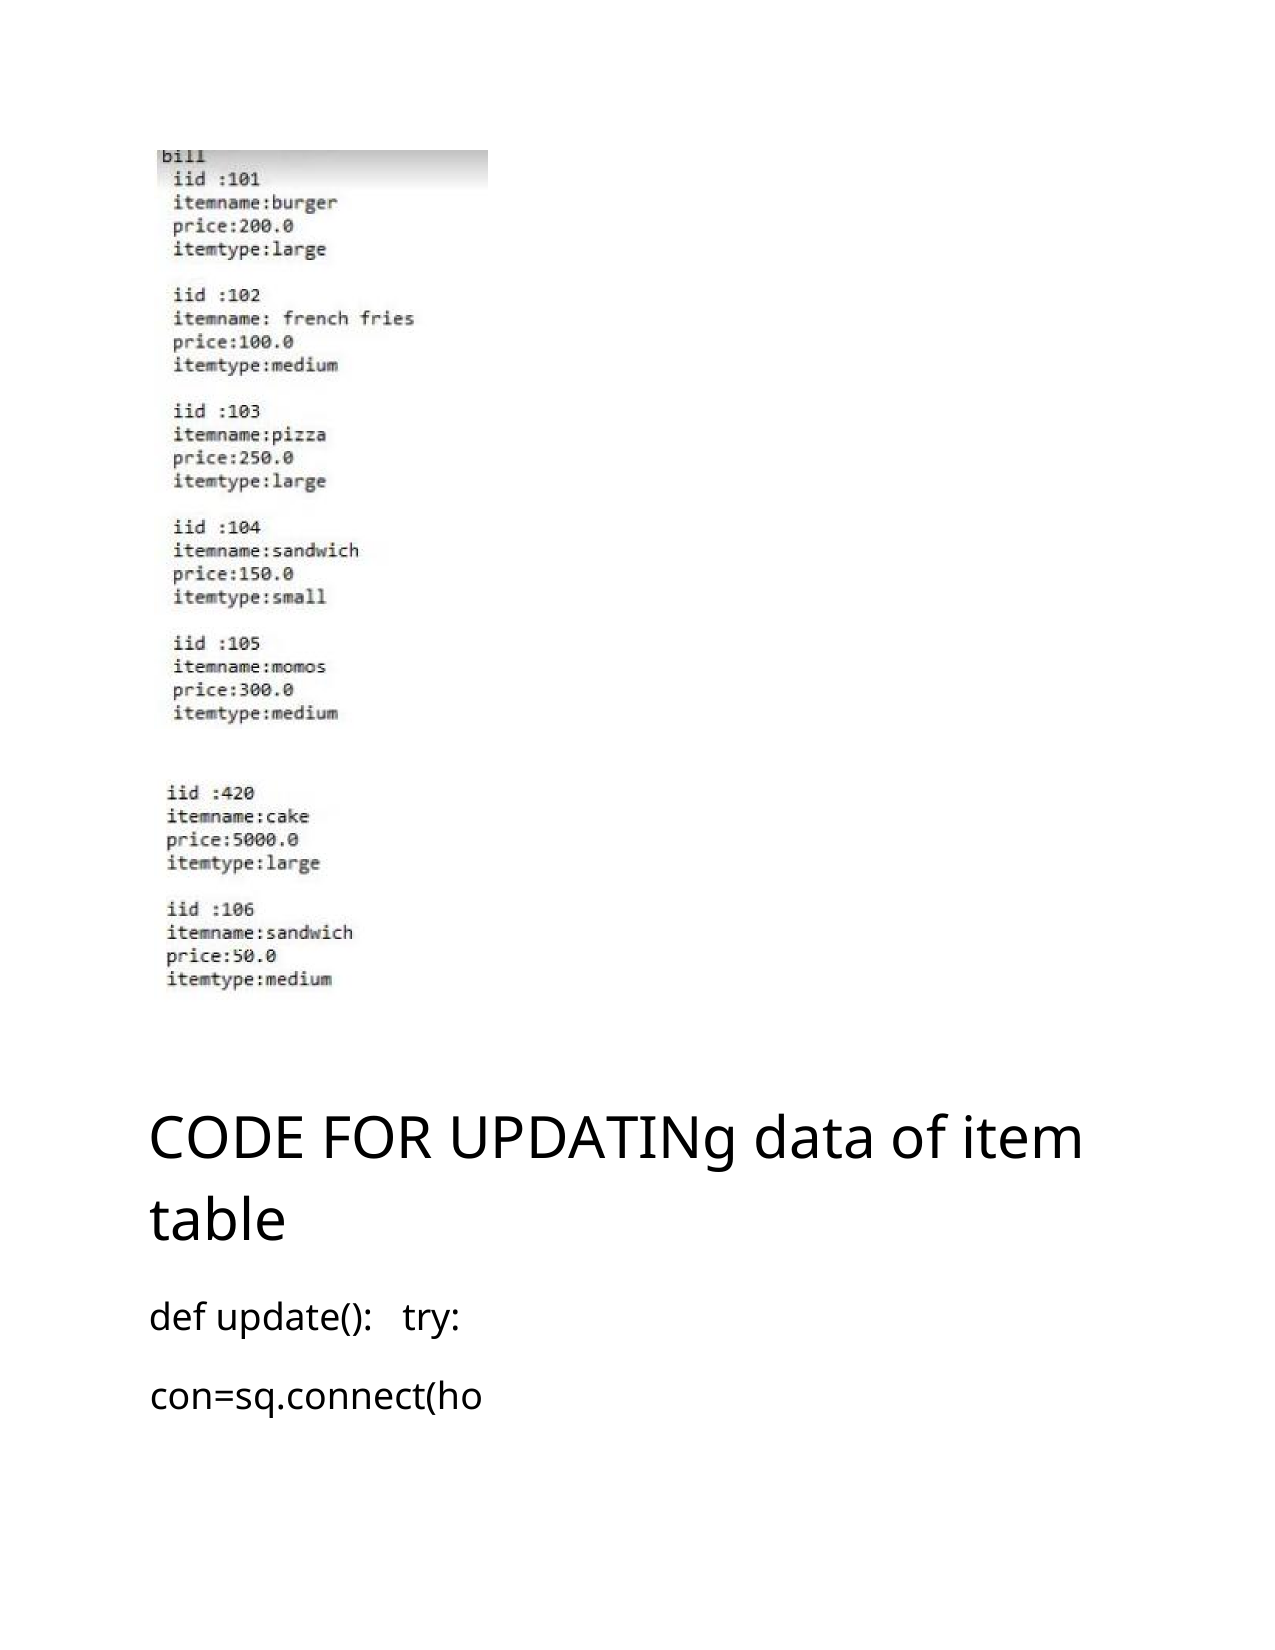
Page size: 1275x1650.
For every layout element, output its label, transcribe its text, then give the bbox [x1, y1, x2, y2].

text CODE FOR UPDATINg data of item table [148, 1096, 1127, 1258]
picture [153, 149, 488, 729]
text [148, 1290, 500, 1420]
picture [153, 754, 431, 1046]
